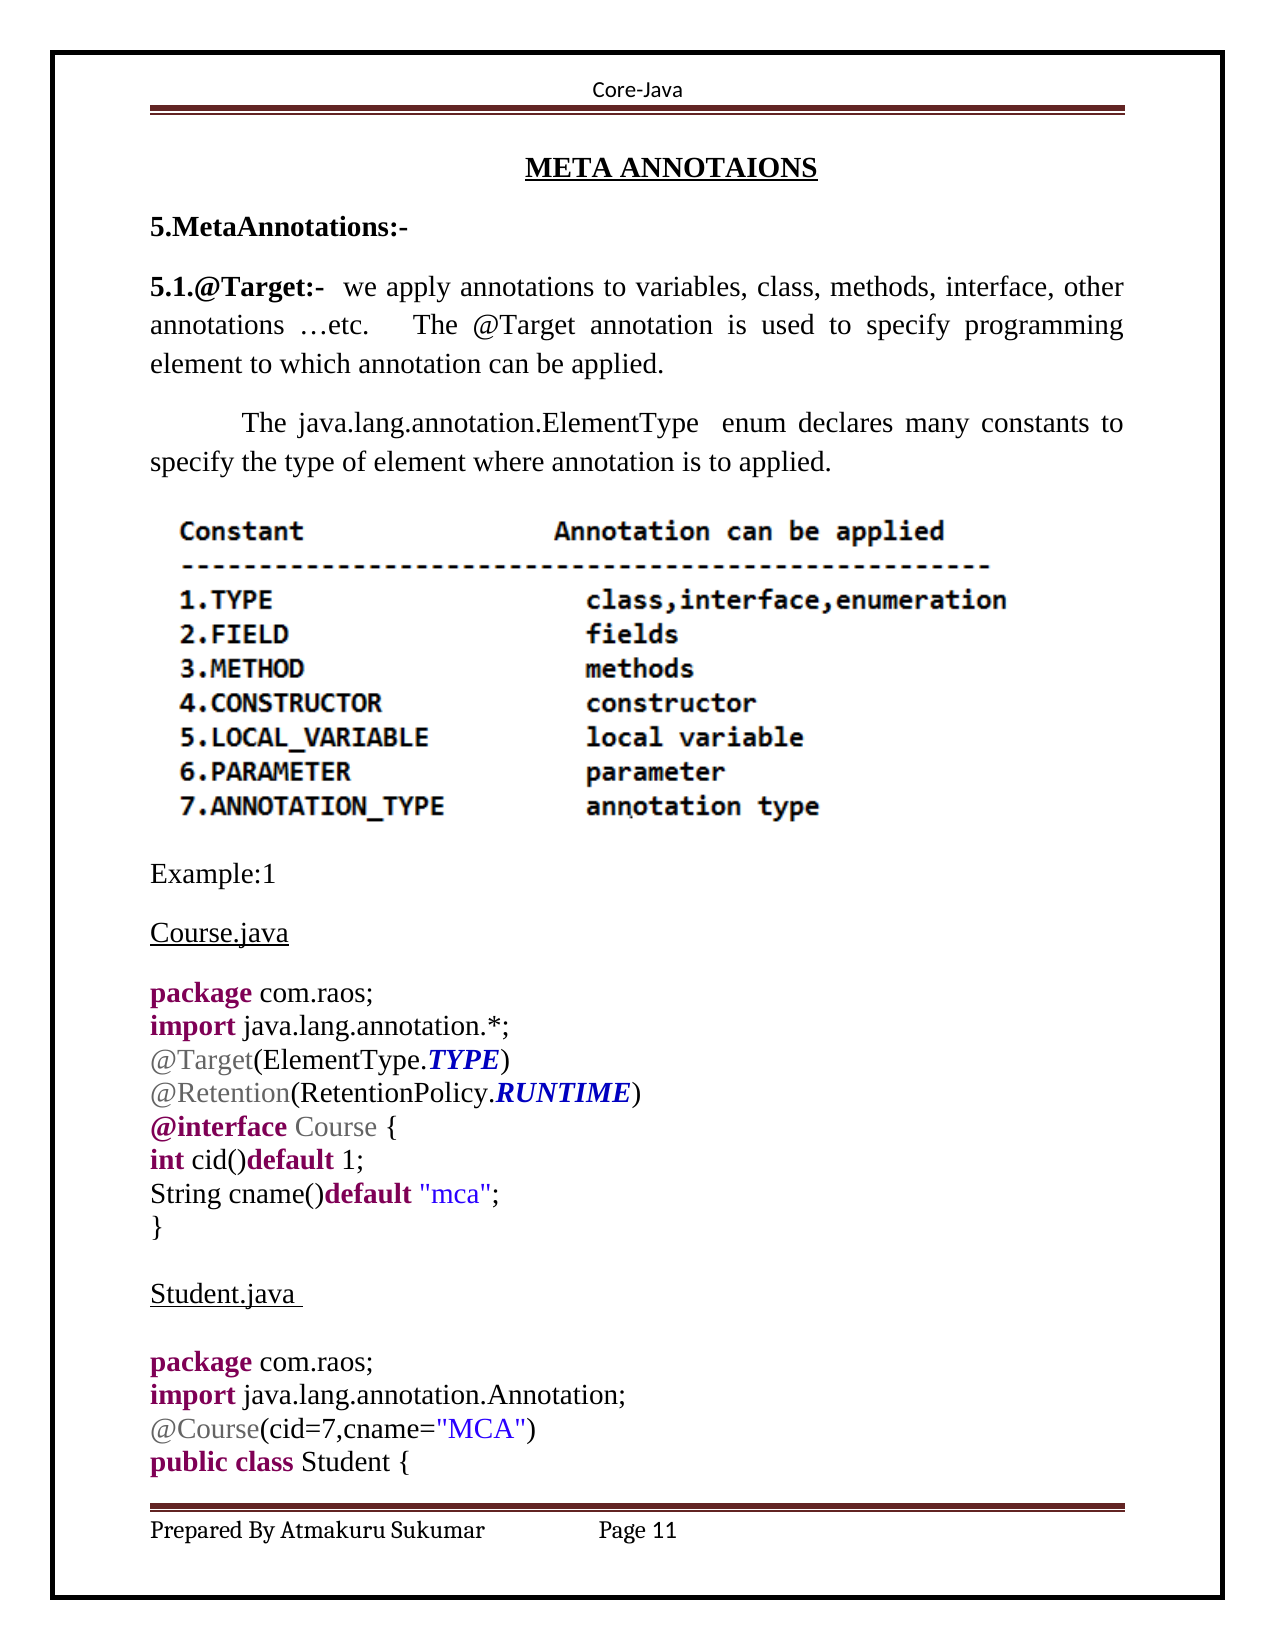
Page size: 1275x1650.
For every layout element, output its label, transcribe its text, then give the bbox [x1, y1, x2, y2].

text public class Student { [150, 1444, 1125, 1478]
text 5.MetaAnnotations:- [150, 209, 1125, 243]
text @Target(ElementType.TYPE) [150, 1042, 1125, 1075]
text String cname()default "mca"; [150, 1176, 1125, 1209]
text 5.1.@Target:- we apply annotations to variables, class, methods, interface, other annotations …etc. The @Target annotation is used to specify programming element to which annotation can be applied. [150, 269, 1125, 379]
picture [150, 503, 1017, 831]
text package com.raos; [150, 975, 1125, 1008]
text package com.raos; [150, 1344, 1125, 1377]
text Student.java [150, 1277, 1125, 1310]
text META ANNOTAIONS [150, 150, 1125, 183]
text } [150, 1209, 1125, 1243]
text Course.java [150, 915, 1125, 949]
text import java.lang.annotation.Annotation; [150, 1377, 1125, 1411]
text int cid()default 1; [150, 1142, 1125, 1176]
text import java.lang.annotation.*; [150, 1008, 1125, 1042]
text Example:1 [150, 856, 1125, 889]
text The java.lang.annotation.ElementType enum declares many constants to specify the type of element where annotation is to applied. [150, 405, 1125, 477]
text @interface Course { [150, 1109, 1125, 1142]
text @Course(cid=7,cname="MCA") [150, 1411, 1125, 1444]
text @Retention(RetentionPolicy.RUNTIME) [150, 1075, 1125, 1109]
